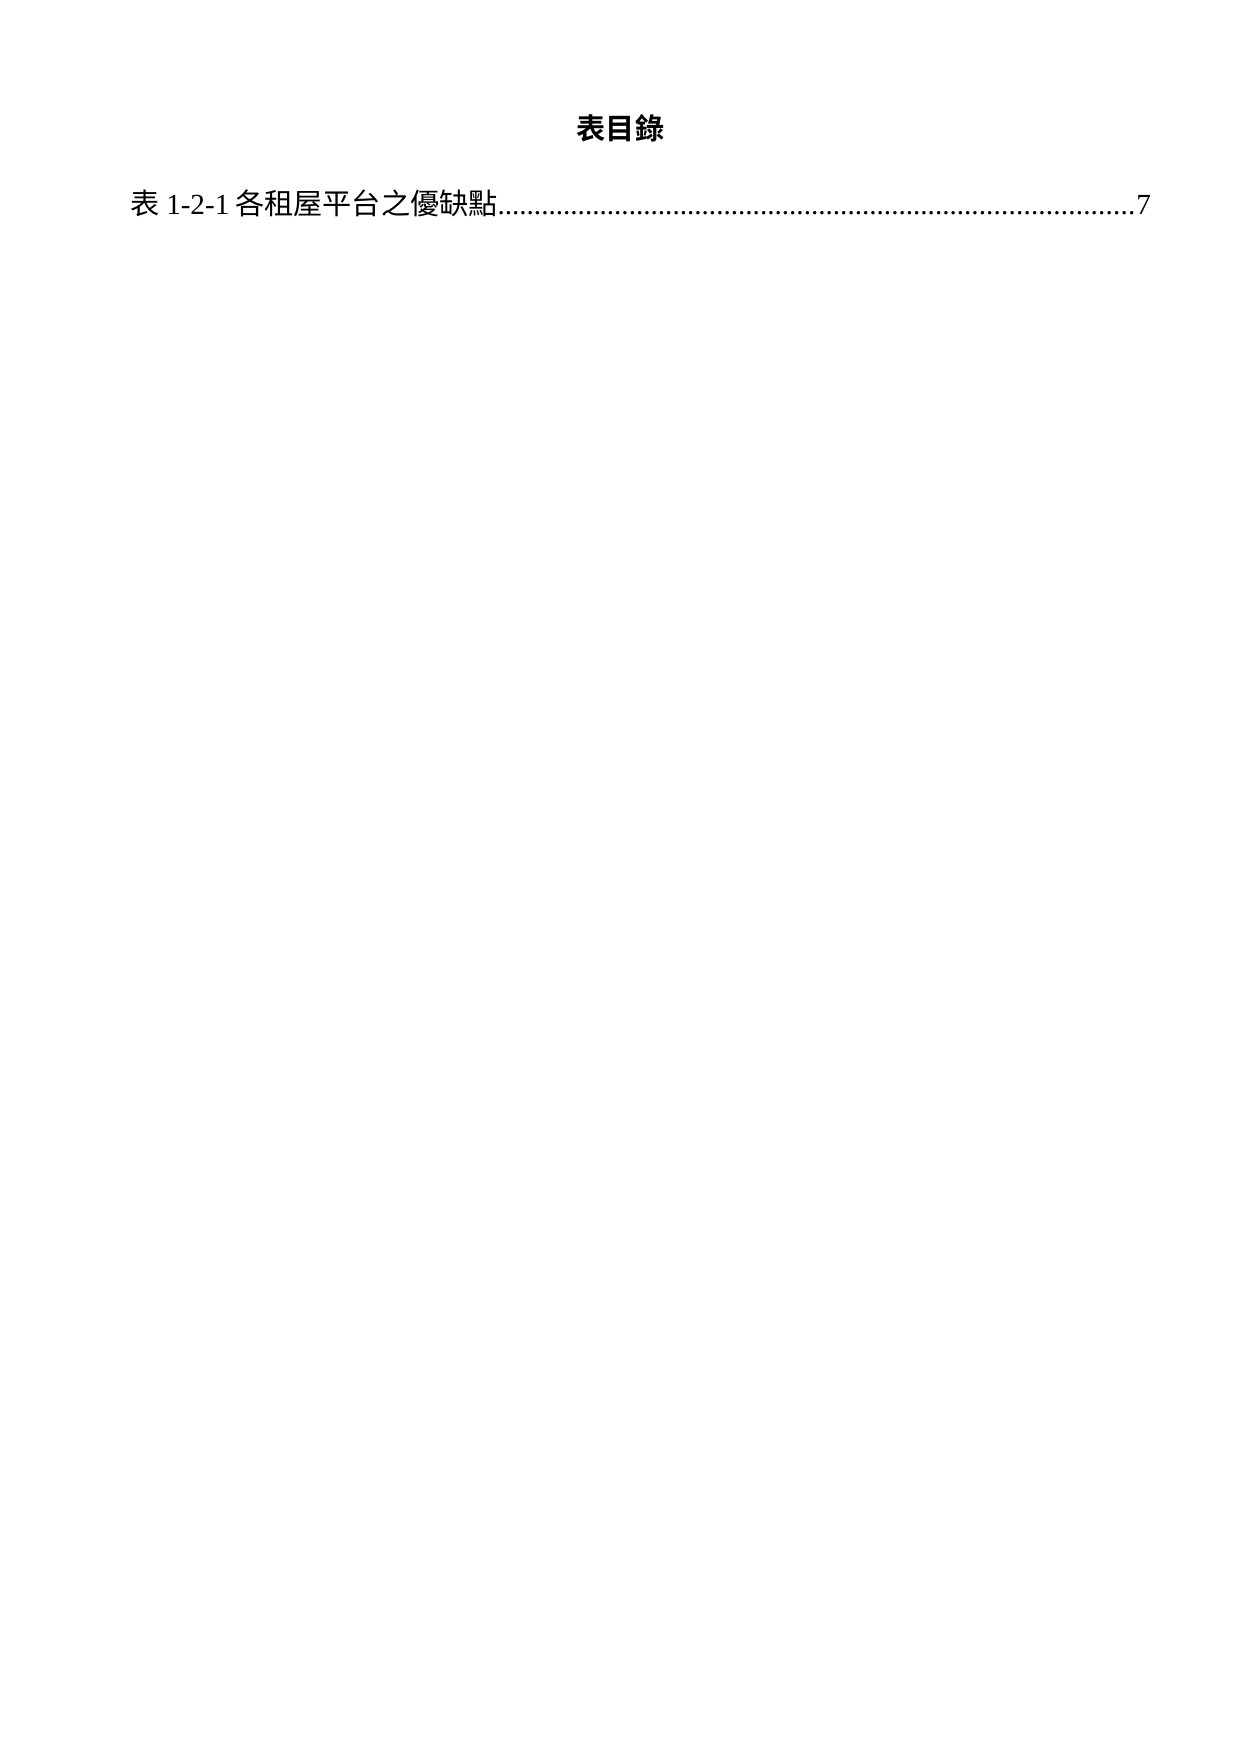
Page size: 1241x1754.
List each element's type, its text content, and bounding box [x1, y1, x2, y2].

text 表 1-2-1各租屋平台之優缺點 7 [130, 164, 1152, 239]
text 表目錄 [89, 89, 1152, 164]
